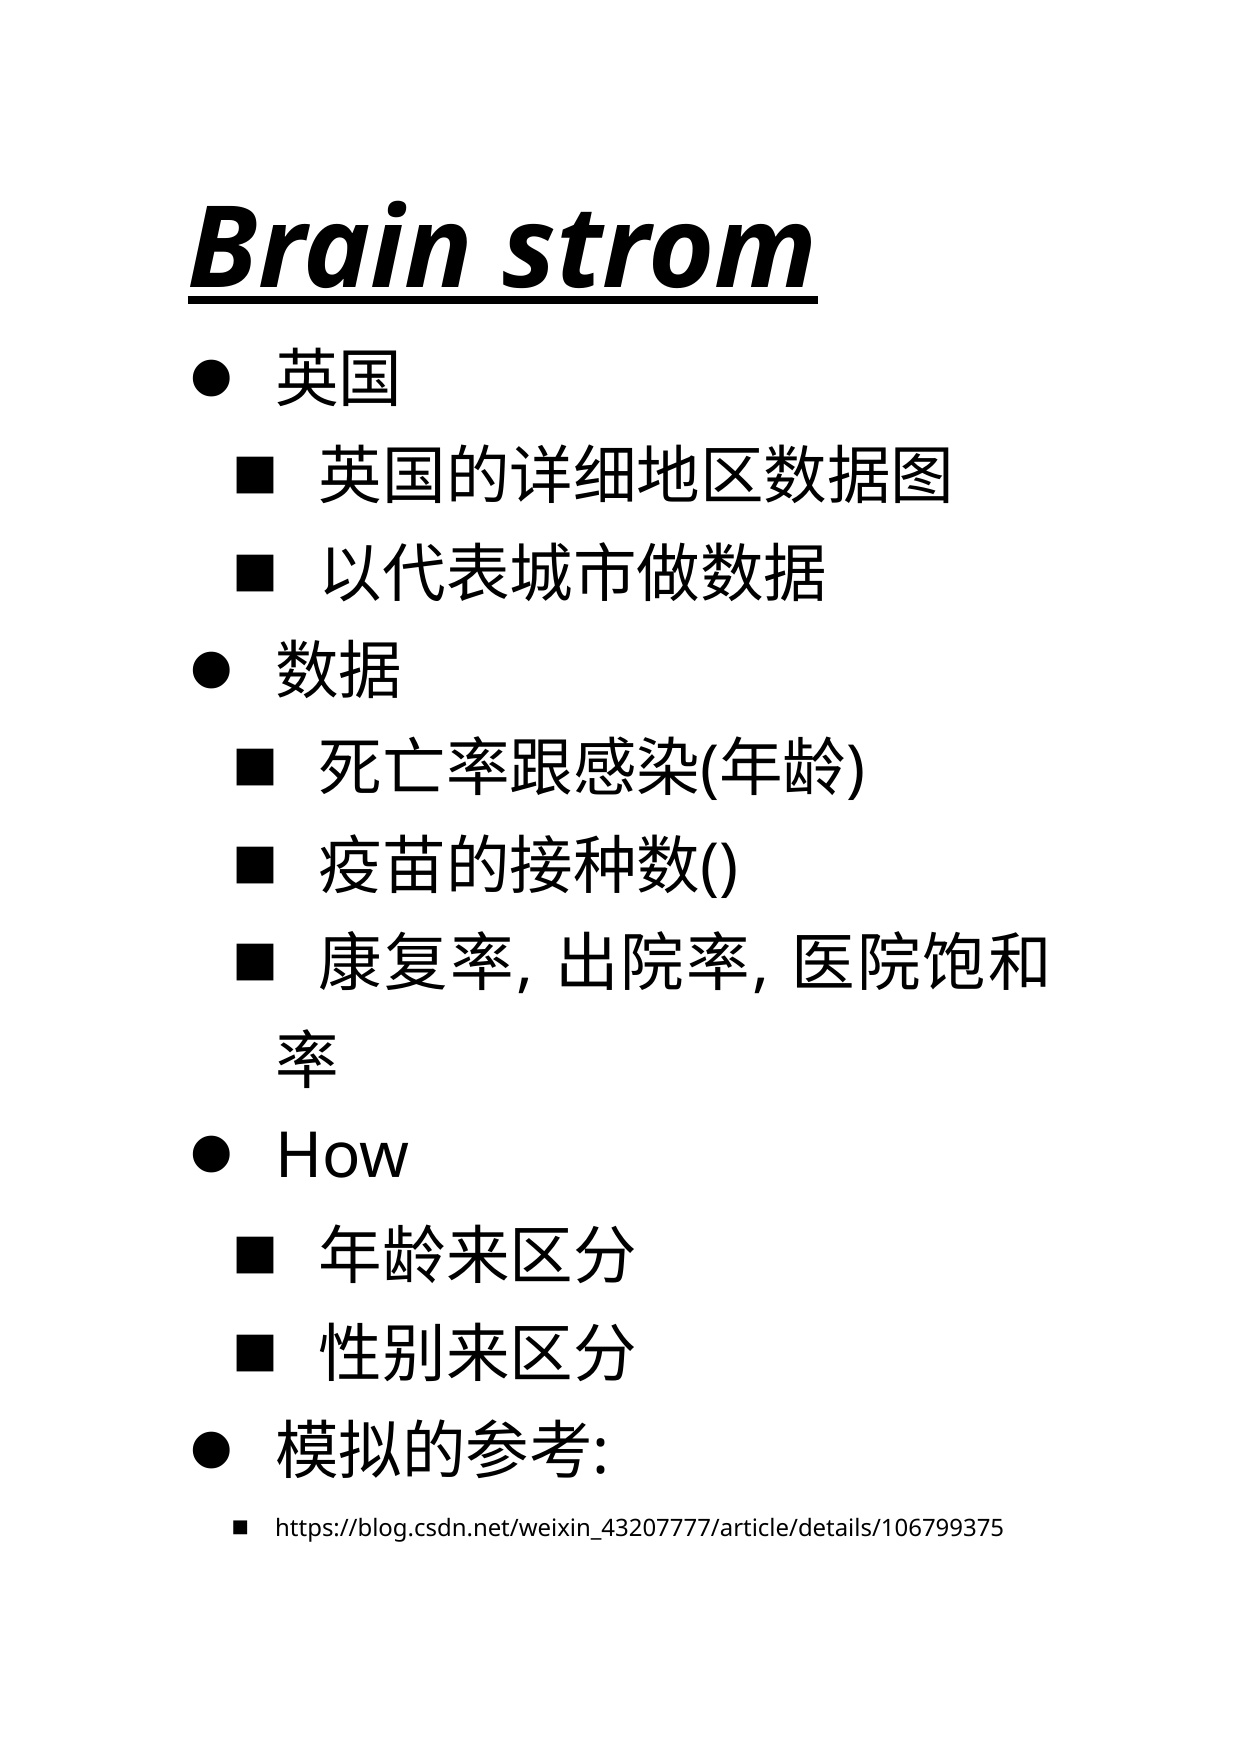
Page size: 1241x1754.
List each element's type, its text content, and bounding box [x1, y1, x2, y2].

text Brain strom [187, 162, 1053, 324]
list 性别来区分 [231, 1299, 1053, 1397]
list 英国 [187, 324, 1053, 422]
list 疫苗的接种数() [231, 812, 1053, 909]
list https://blog.csdn.net/weixin_43207777/article/details/106799375 [231, 1494, 1053, 1559]
list How [187, 1104, 1053, 1202]
list 康复率, 出院率, 医院饱和率 [231, 909, 1053, 1104]
list 数据 [187, 617, 1053, 714]
list 年龄来区分 [231, 1202, 1053, 1299]
list 以代表城市做数据 [231, 519, 1053, 617]
list 英国的详细地区数据图 [231, 422, 1053, 519]
list 死亡率跟感染(年龄) [231, 714, 1053, 812]
list 模拟的参考: [187, 1397, 1053, 1494]
